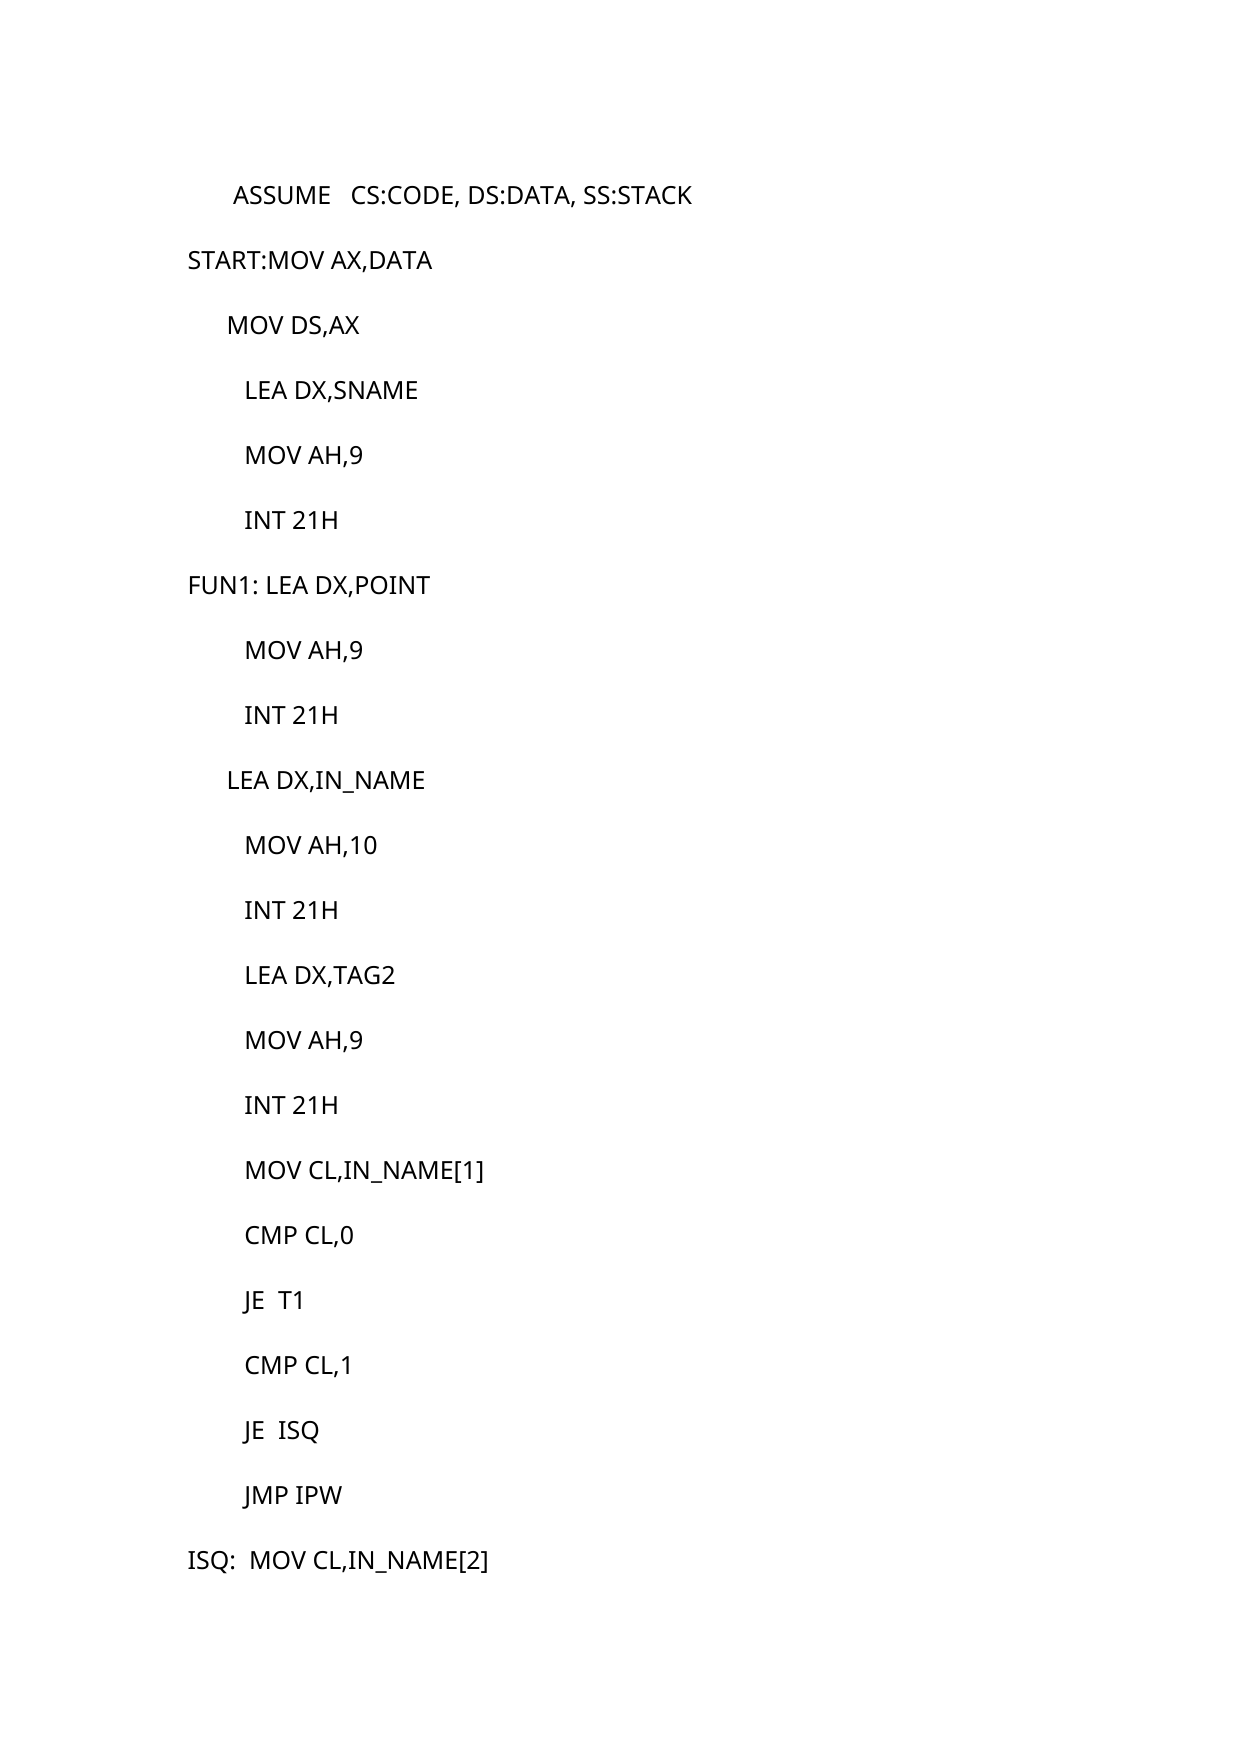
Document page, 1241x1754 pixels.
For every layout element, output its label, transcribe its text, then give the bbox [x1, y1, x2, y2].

text LEA DX,IN_NAME [187, 747, 1053, 812]
text ISQ: MOV CL,IN_NAME[2] [187, 1527, 1053, 1592]
text INT 21H [187, 682, 1053, 747]
text CMP CL,1 [187, 1332, 1053, 1397]
text INT 21H [187, 487, 1053, 552]
text MOV CL,IN_NAME[1] [187, 1137, 1053, 1202]
text MOV AH,9 [187, 1007, 1053, 1072]
text MOV DS,AX [187, 292, 1053, 357]
text START:MOV AX,DATA [187, 227, 1053, 292]
text LEA DX,TAG2 [187, 942, 1053, 1007]
text MOV AH,9 [187, 617, 1053, 682]
text JE T1 [187, 1267, 1053, 1332]
text ASSUME CS:CODE, DS:DATA, SS:STACK [187, 162, 1053, 227]
text JE ISQ [187, 1397, 1053, 1462]
text MOV AH,9 [187, 422, 1053, 487]
text INT 21H [187, 1072, 1053, 1137]
text FUN1: LEA DX,POINT [187, 552, 1053, 617]
text CMP CL,0 [187, 1202, 1053, 1267]
text LEA DX,SNAME [187, 357, 1053, 422]
text INT 21H [187, 877, 1053, 942]
text JMP IPW [187, 1462, 1053, 1527]
text MOV AH,10 [187, 812, 1053, 877]
